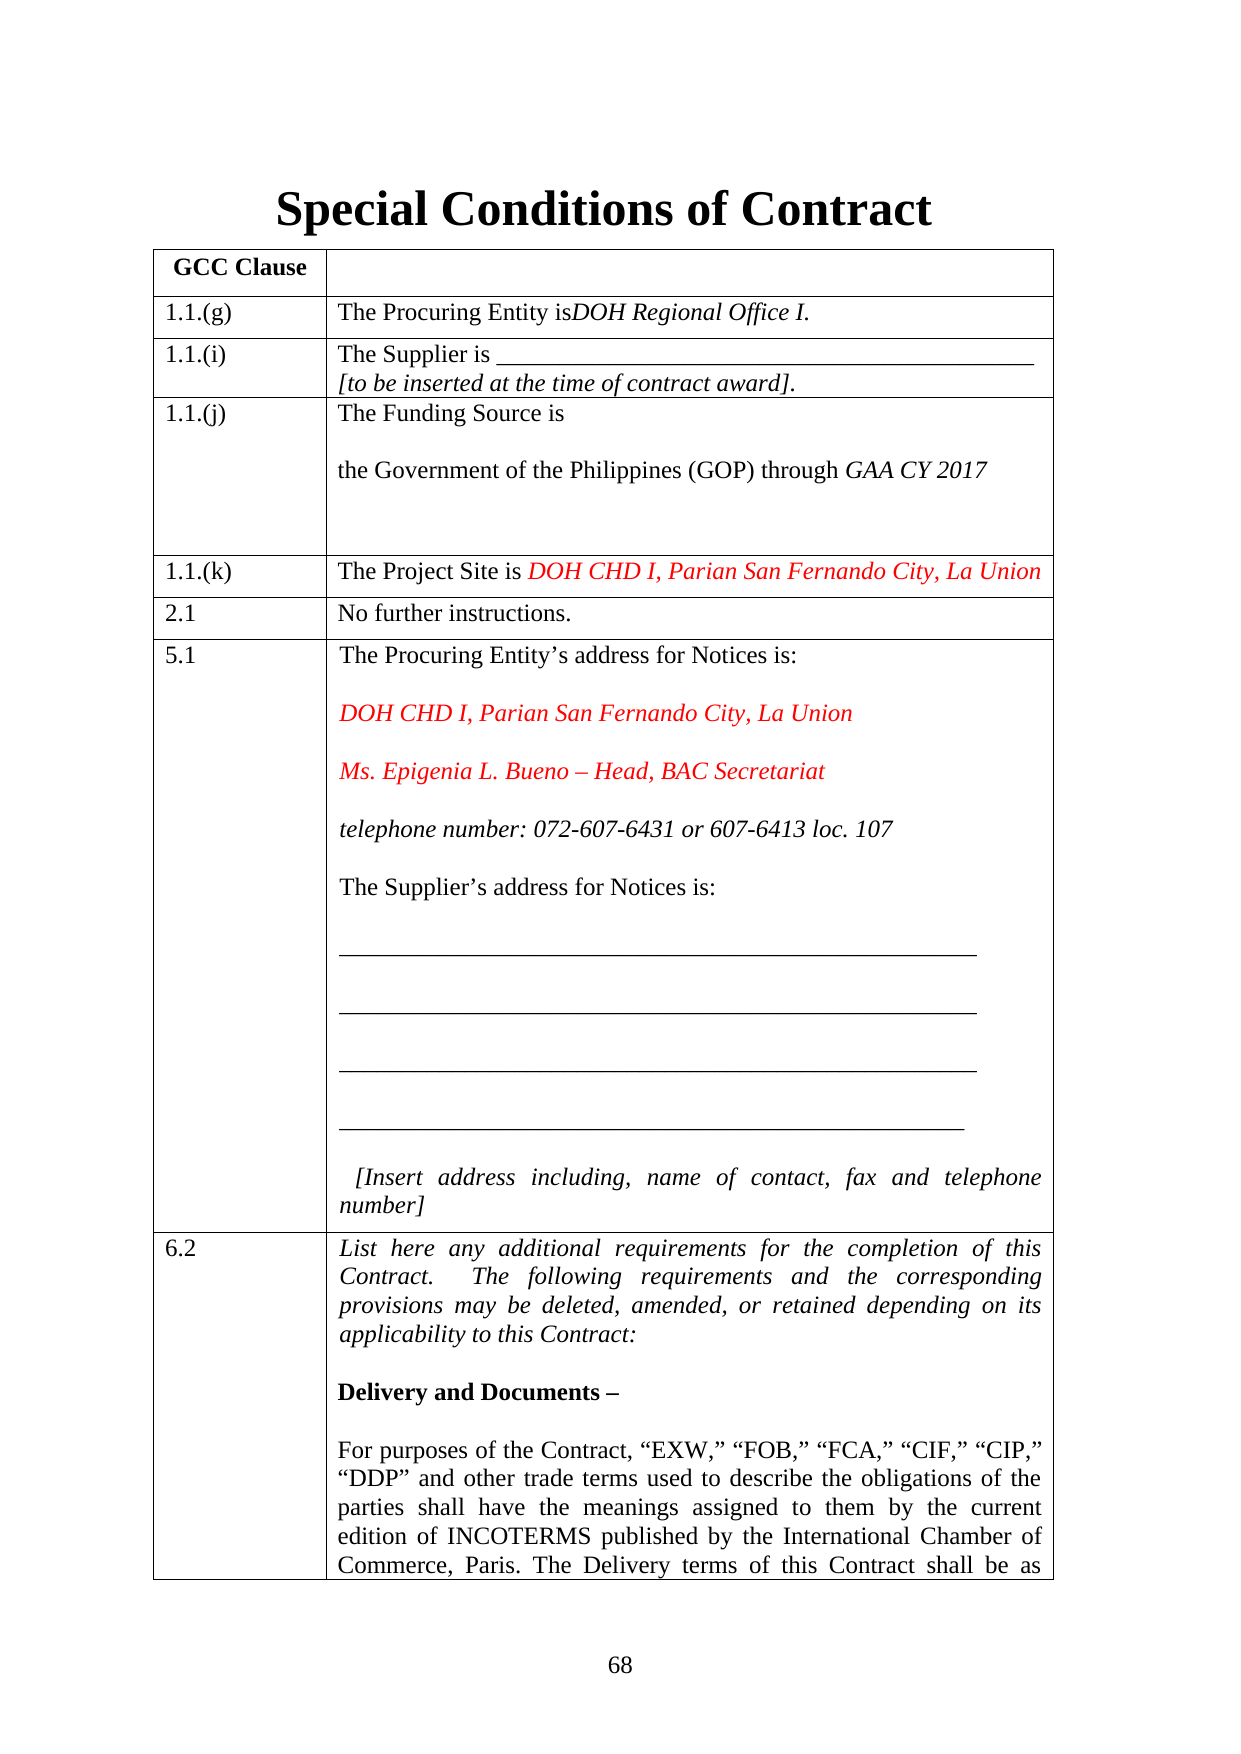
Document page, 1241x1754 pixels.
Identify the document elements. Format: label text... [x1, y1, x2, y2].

table_cell [154, 339, 326, 397]
table_cell The Project Site is DOH CHD I, Parian San Fernando City, La Union [327, 556, 1053, 597]
table_cell GCC Clause [154, 250, 326, 296]
table_cell The Funding Source is the Government of the Philippines (GOP) through GAA CY 2017 [327, 398, 1053, 555]
table_cell No further instructions. [327, 598, 1053, 639]
table_cell [154, 556, 326, 597]
table_cell The Procuring Entity’s address for Notices is: DOH CHD I, Parian San Fernando City, La Union Ms. Epigenia L. Bueno – Head, BAC Secretariat telephone number: 072-607-6431 or 607-6413 loc. 107 The Supplier’s address for Notices is: ___________________________________________________ ___________________________________________________ ___________________________________________________ __________________________________________________ [Insert address including, name of contact, fax and telephone number] [327, 640, 1053, 1232]
table_cell The Supplier is ___________________________________________ [to be inserted at the time of contract award]. [327, 339, 1053, 397]
table_header Special Conditions of Contract [154, 179, 1054, 249]
table_cell The Procuring Entity isDOH Regional Office I. [327, 297, 1053, 338]
table_cell [154, 1233, 326, 1578]
table_cell 1.1(g) [154, 297, 326, 338]
table_cell [154, 640, 326, 1232]
table_cell 2.1 [154, 598, 326, 639]
table_cell [327, 250, 1053, 296]
table_cell [154, 398, 326, 555]
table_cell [327, 1233, 1053, 1578]
